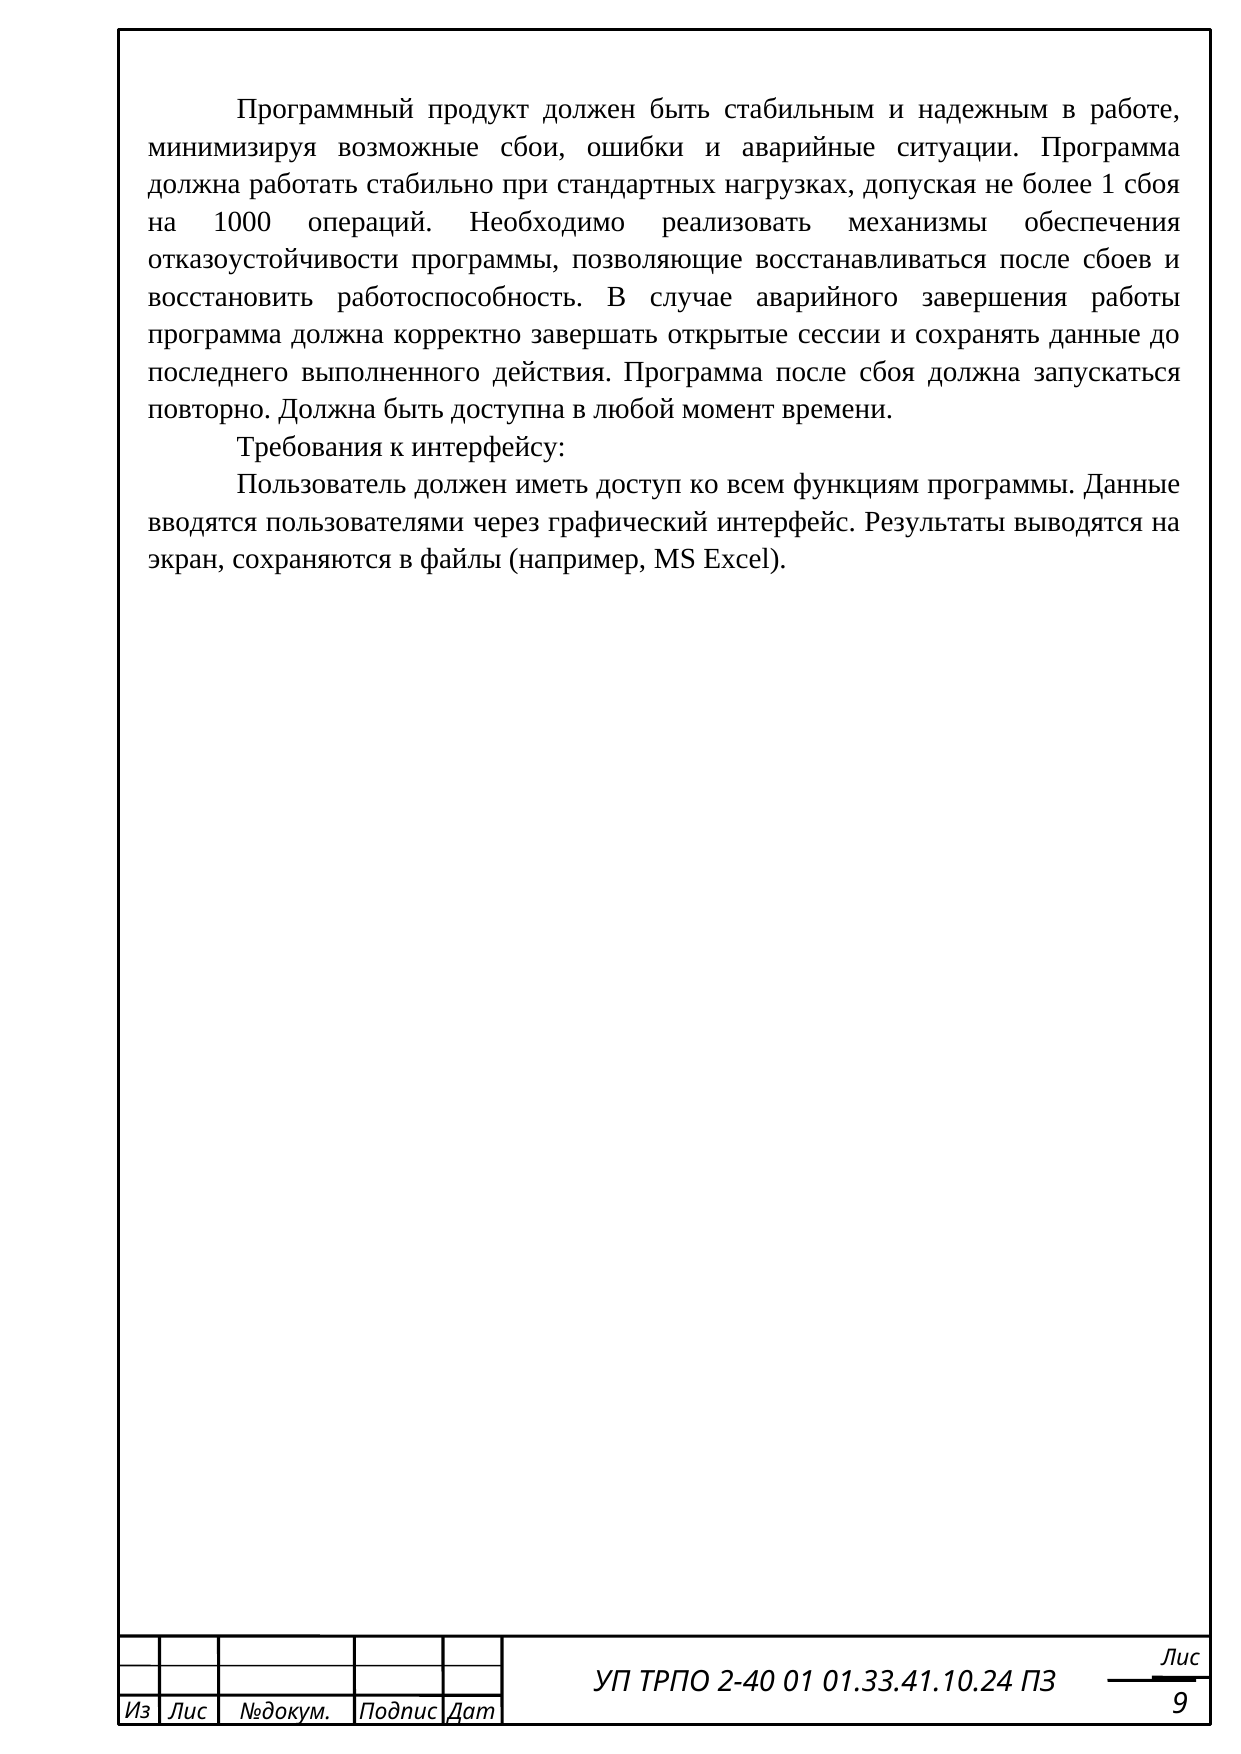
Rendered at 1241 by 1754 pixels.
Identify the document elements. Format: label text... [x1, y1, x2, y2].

text Программный продукт должен быть стабильным и надежным в работе, минимизируя возможные сбои, ошибки и аварийные ситуации. Программа должна работать стабильно при стандартных нагрузках, допуская не более 1 сбоя на 1000 операций. Необходимо реализовать механизмы обеспечения отказоустойчивости программы, позволяющие восстанавливаться после сбоев и восстановить работоспособность. В случае аварийного завершения работы программа должна корректно завершать открытые сессии и сохранять данные до последнего выполненного действия. Программа после сбоя должна запускаться повторно. Должна быть доступна в любой момент времени. [148, 89, 1181, 426]
text Пользователь должен иметь доступ ко всем функциям программы. Данные вводятся пользователями через графический интерфейс. Результаты выводятся на экран, сохраняются в файлы (например, MS Excel). [148, 464, 1181, 576]
text Требования к интерфейсу: [148, 426, 1181, 464]
